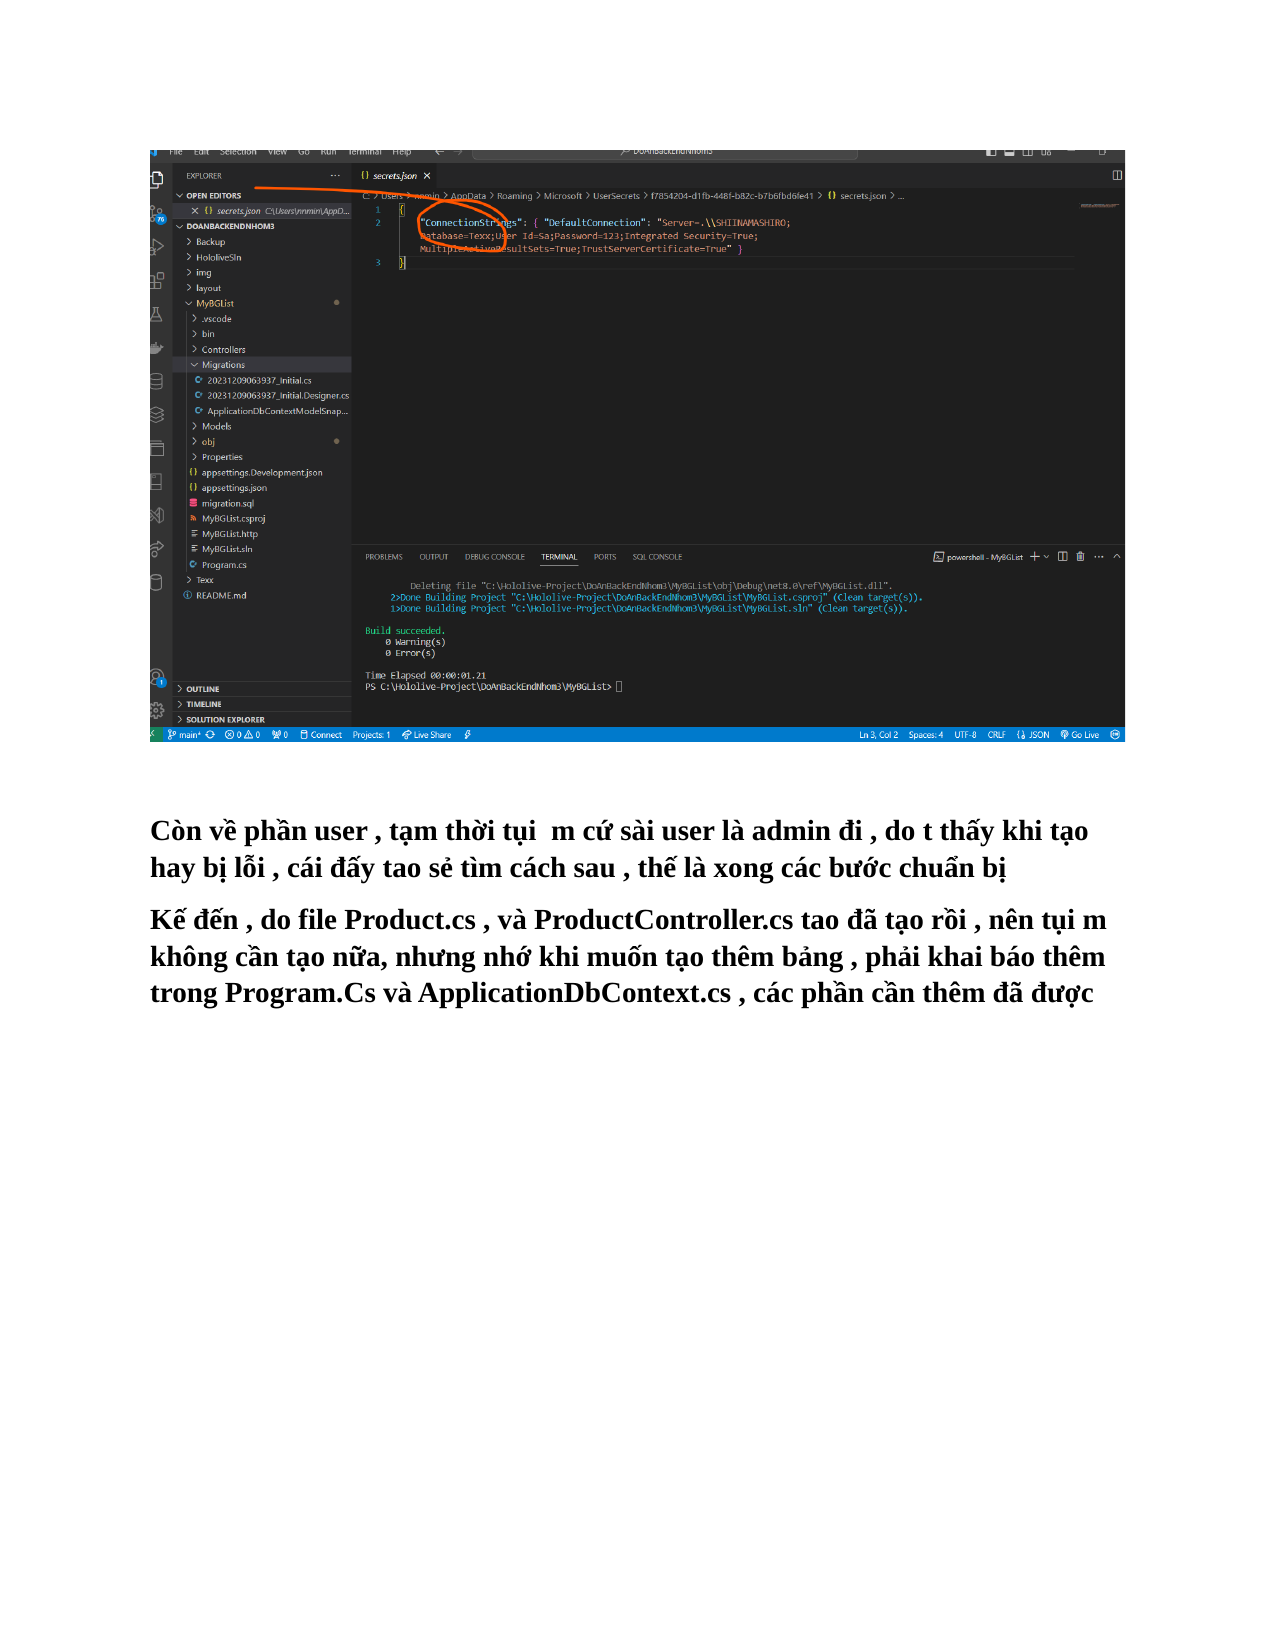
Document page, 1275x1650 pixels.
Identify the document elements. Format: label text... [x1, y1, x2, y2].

picture [150, 150, 1125, 742]
text Kế đến , do file Product.cs , và ProductController.cs tao đã tạo rồi , nên tụi m không cần tạo nữa, nhưng nhớ khi muốn tạo thêm bảng , phải khai báo thêm trong Program.Cs và ApplicationDbContext.cs , các phần cần thêm đã được note ở các file Program.cs , ApplicationDbContext.cs [150, 902, 1125, 1008]
text Còn về phần user , tạm thời tụi m cứ sài user là admin đi , do t thấy khi tạo hay bị lỗi , cái đấy tao sẻ tìm cách sau , thế là xong các bước chuẩn bị [150, 813, 1125, 883]
